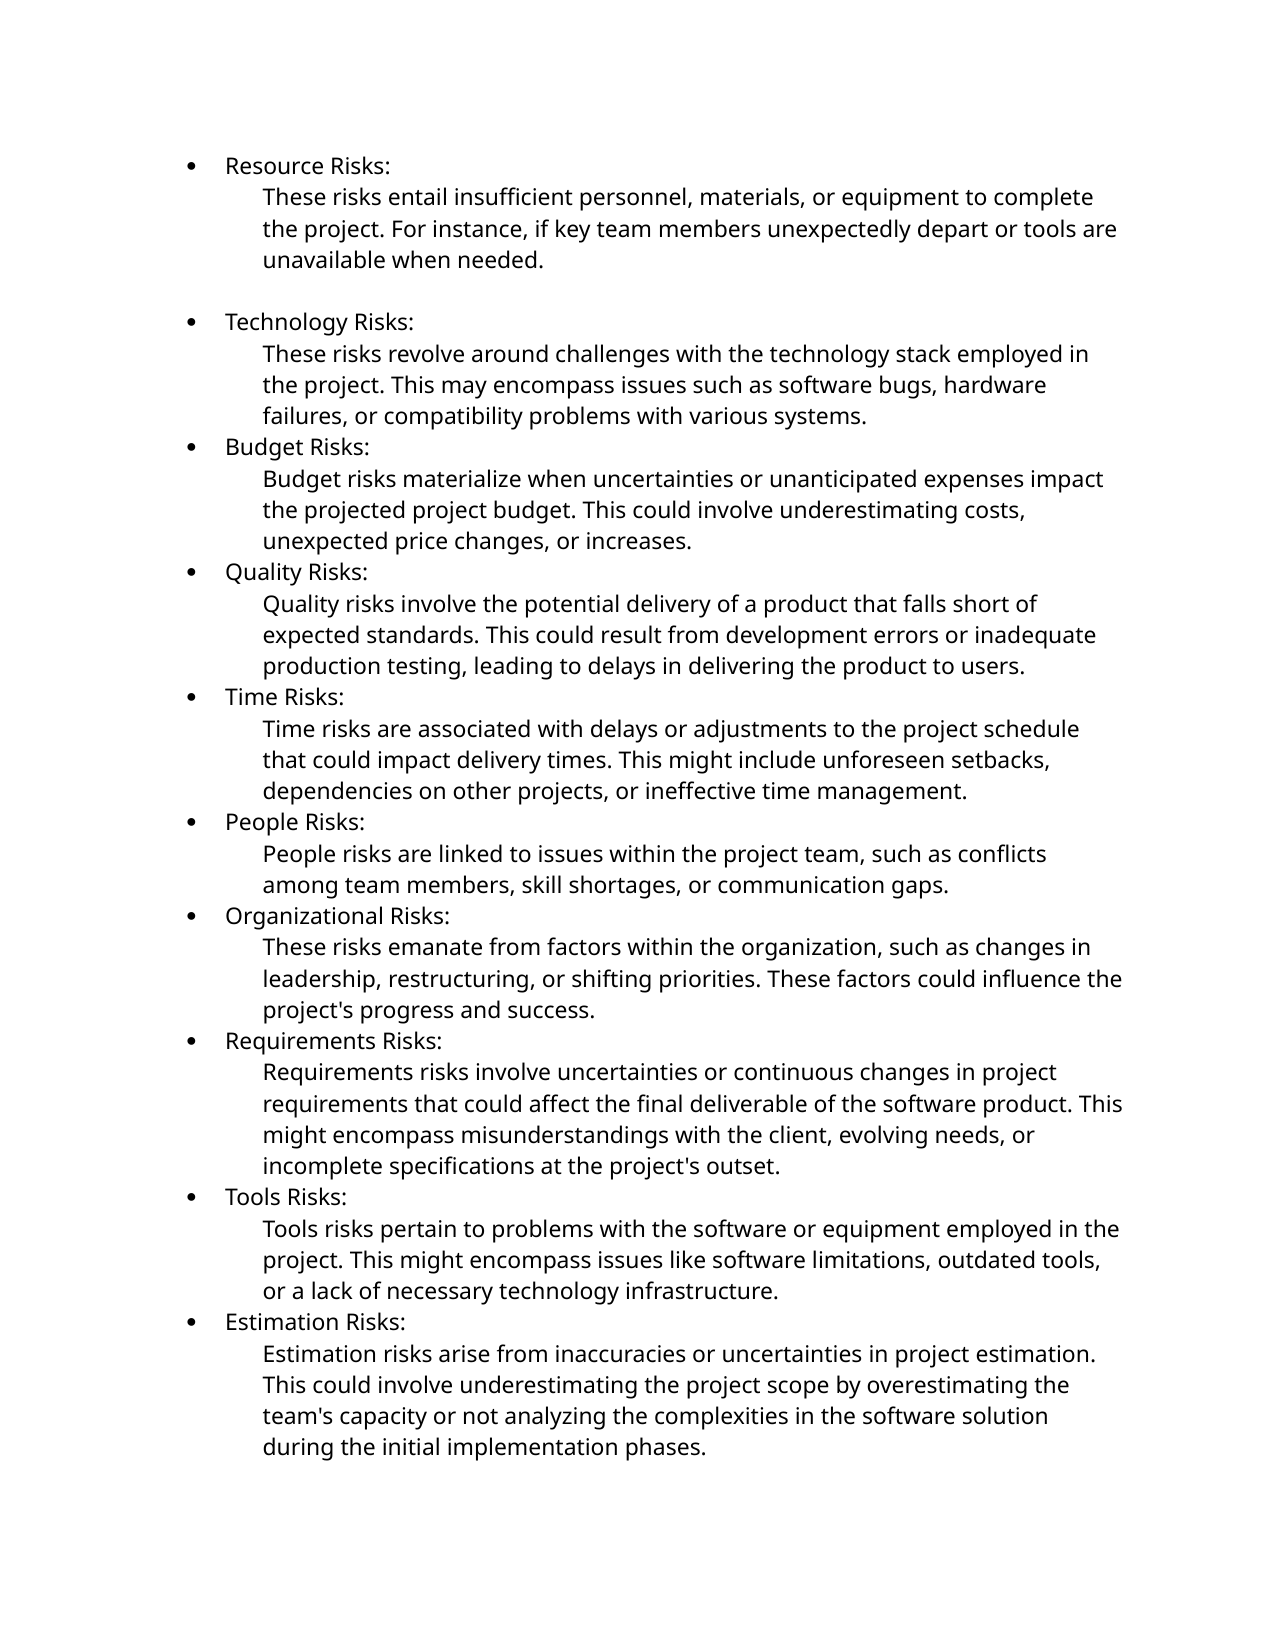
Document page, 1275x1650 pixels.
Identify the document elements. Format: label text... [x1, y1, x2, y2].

list Tools Risks: [187, 1181, 1125, 1212]
list Resource Risks: [187, 150, 1125, 181]
list These risks entail insufficient personnel, materials, or equipment to complete the project. For instance, if key team members unexpectedly depart or tools are unavailable when needed. [262, 181, 1125, 275]
list Requirements risks involve uncertainties or continuous changes in project requirements that could affect the final deliverable of the software product. This might encompass misunderstandings with the client, evolving needs, or incomplete specifications at the project's outset. [262, 1056, 1125, 1181]
list Time Risks: [187, 681, 1125, 712]
list Quality Risks: [187, 556, 1125, 587]
list People Risks: [187, 806, 1125, 837]
list These risks revolve around challenges with the technology stack employed in the project. This may encompass issues such as software bugs, hardware failures, or compatibility problems with various systems. [262, 337, 1125, 431]
list Estimation risks arise from inaccuracies or uncertainties in project estimation. This could involve underestimating the project scope by overestimating the team's capacity or not analyzing the complexities in the software solution during the initial implementation phases. [262, 1337, 1125, 1462]
list Budget Risks: [187, 431, 1125, 462]
list Technology Risks: [187, 306, 1125, 337]
list Estimation Risks: [187, 1306, 1125, 1337]
list People risks are linked to issues within the project team, such as conflicts among team members, skill shortages, or communication gaps. [262, 837, 1125, 900]
list Requirements Risks: [187, 1025, 1125, 1056]
list Tools risks pertain to problems with the software or equipment employed in the project. This might encompass issues like software limitations, outdated tools, or a lack of necessary technology infrastructure. [262, 1212, 1125, 1306]
list Budget risks materialize when uncertainties or unanticipated expenses impact the projected project budget. This could involve underestimating costs, unexpected price changes, or increases. [262, 462, 1125, 556]
list Organizational Risks: [187, 900, 1125, 931]
list Quality risks involve the potential delivery of a product that falls short of expected standards. This could result from development errors or inadequate production testing, leading to delays in delivering the product to users. [262, 587, 1125, 681]
list Time risks are associated with delays or adjustments to the project schedule that could impact delivery times. This might include unforeseen setbacks, dependencies on other projects, or ineffective time management. [262, 712, 1125, 806]
list These risks emanate from factors within the organization, such as changes in leadership, restructuring, or shifting priorities. These factors could influence the project's progress and success. [262, 931, 1125, 1025]
